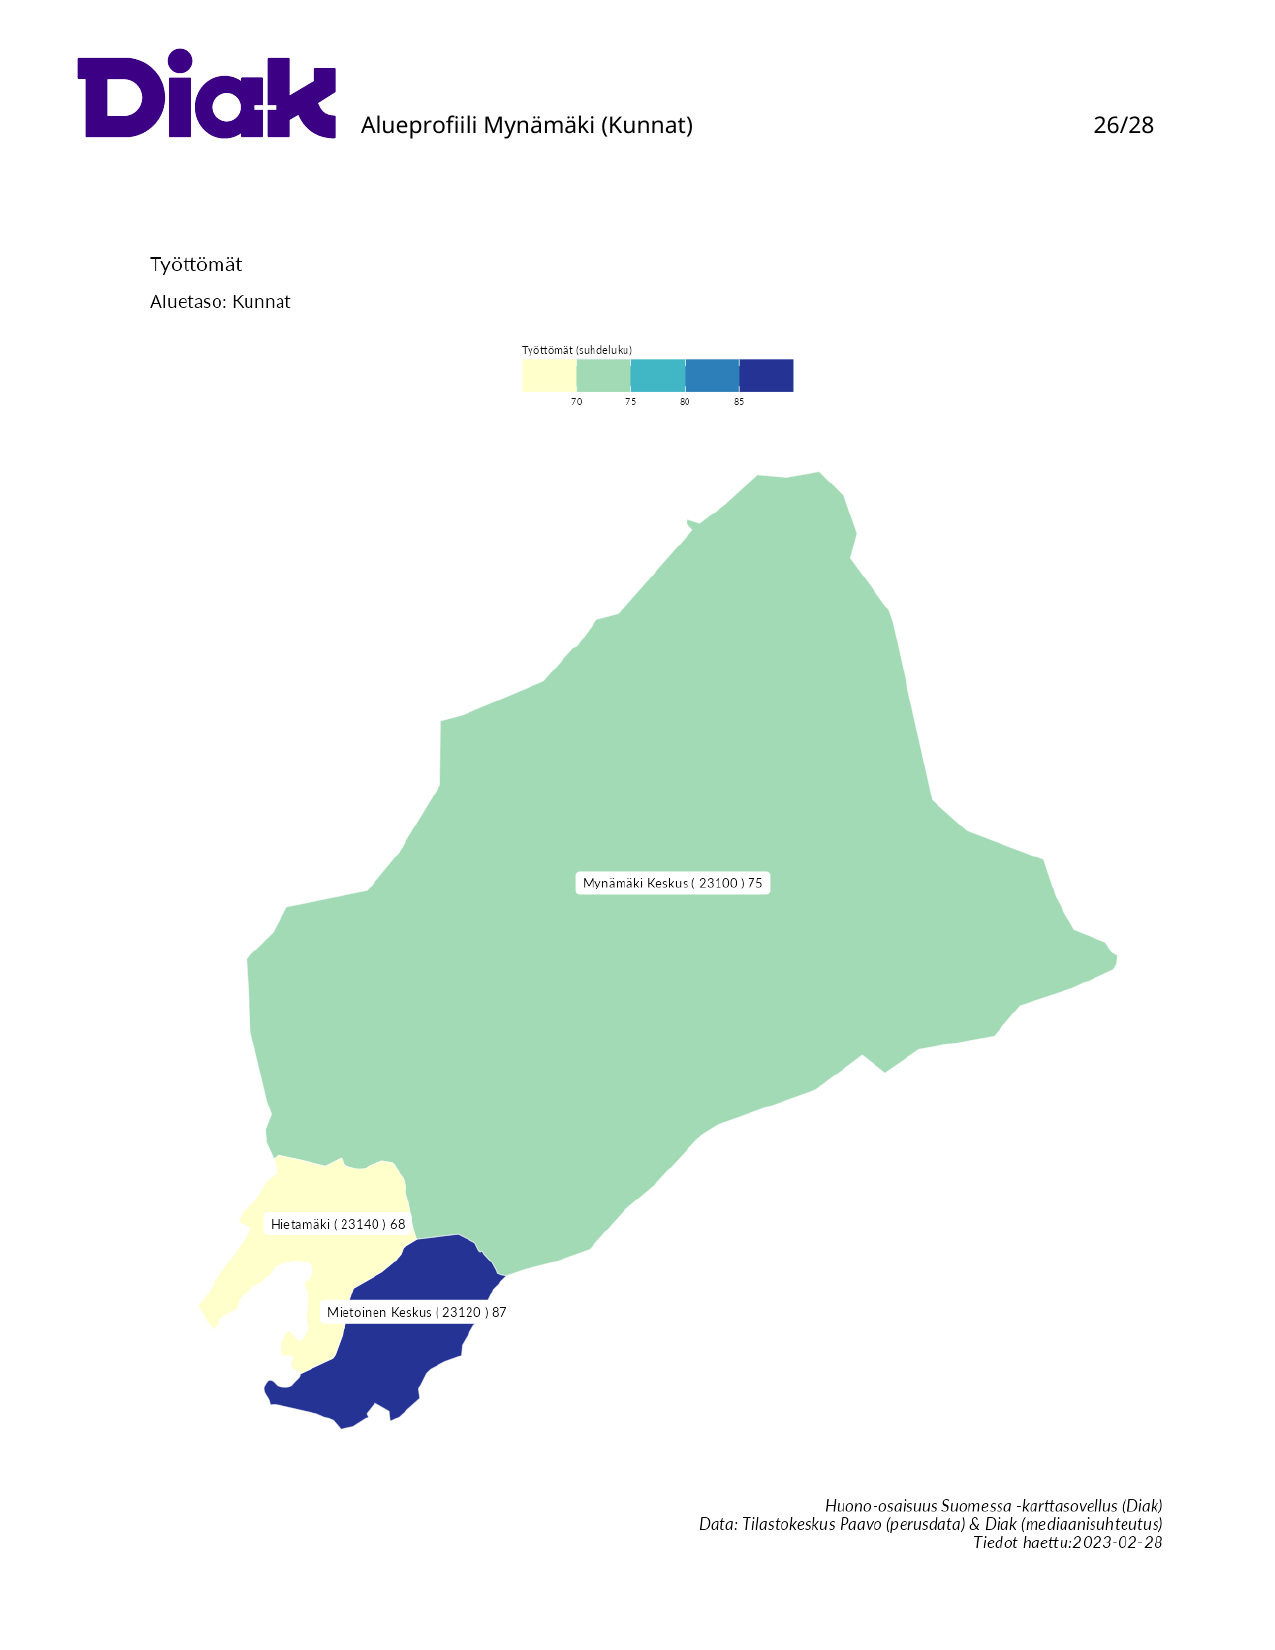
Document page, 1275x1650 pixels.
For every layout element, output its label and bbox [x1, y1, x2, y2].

picture [93, 172, 1219, 1576]
